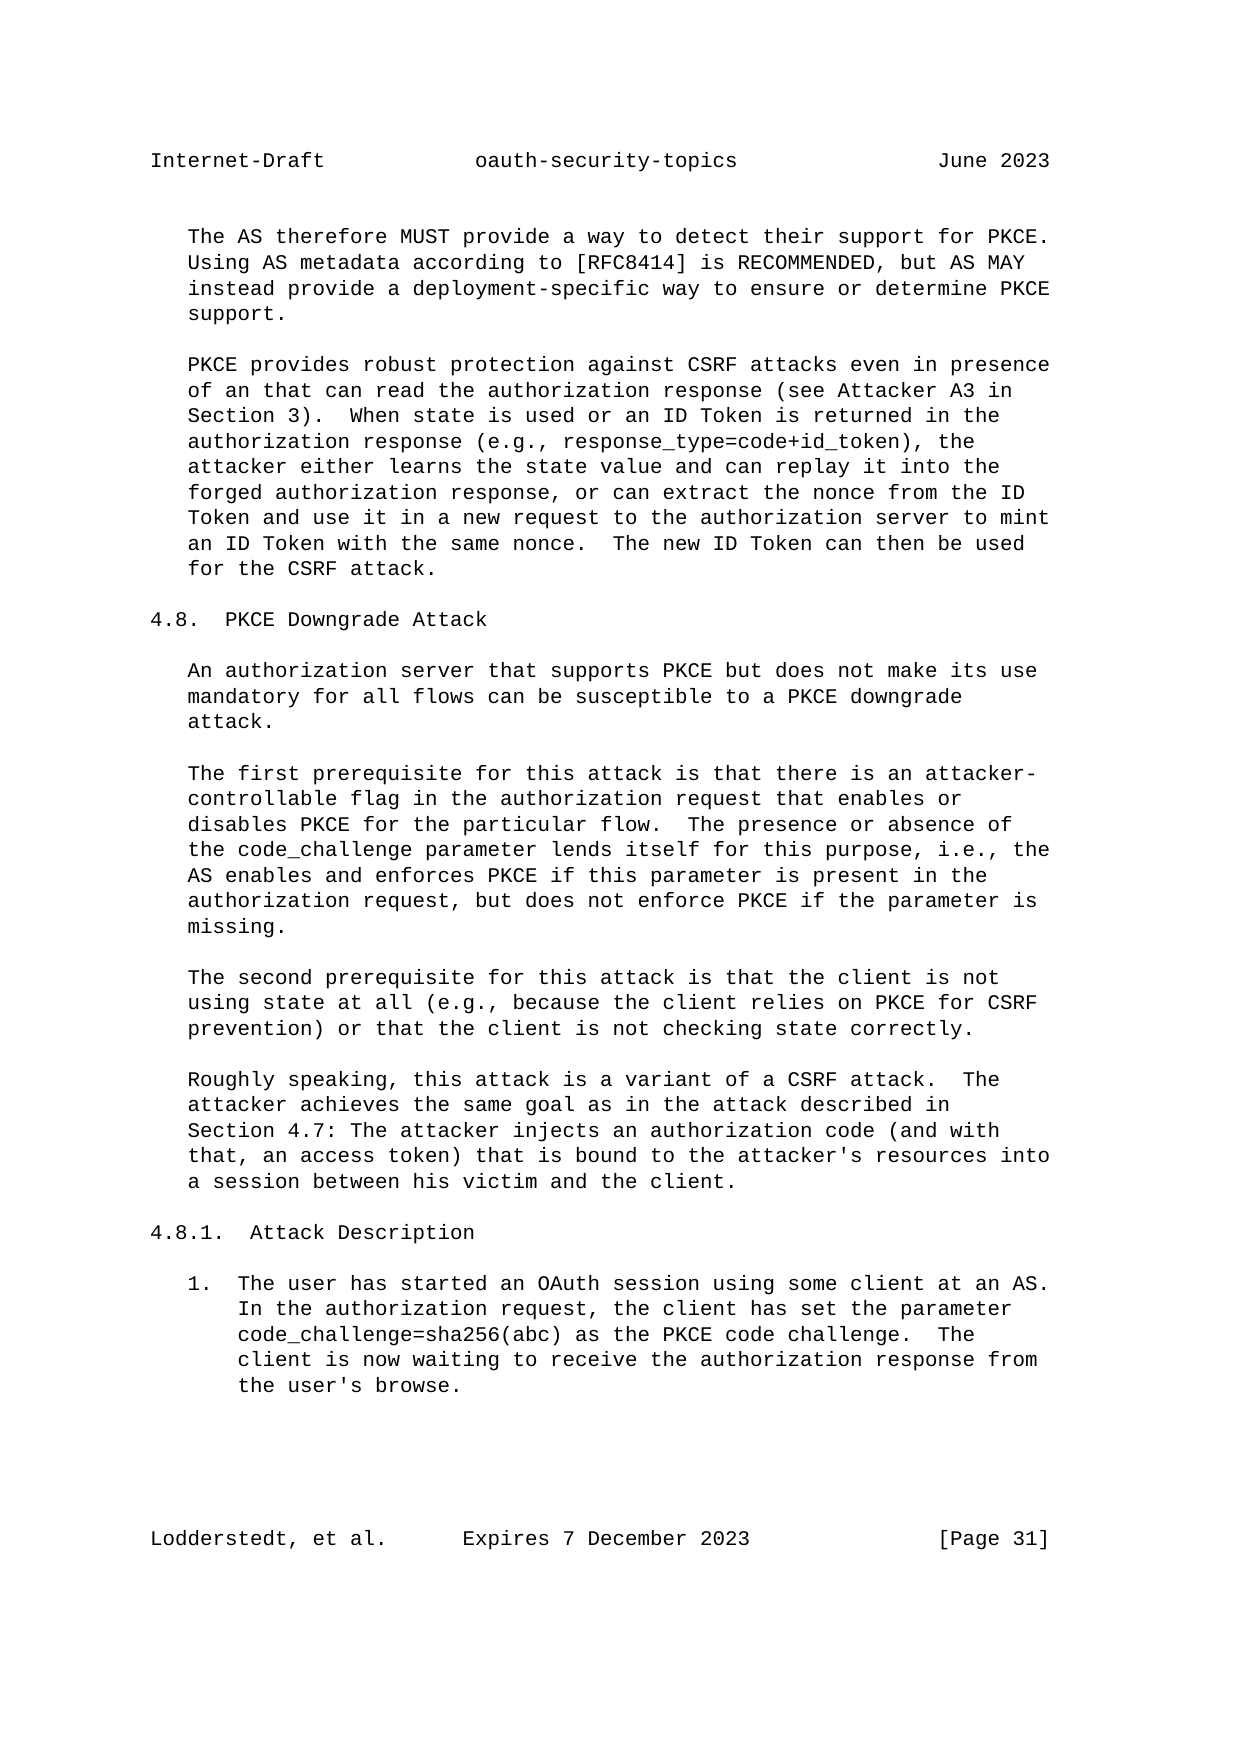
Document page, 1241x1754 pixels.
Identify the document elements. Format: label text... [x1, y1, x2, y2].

text for the CSRF attack. [150, 558, 1090, 582]
text prevention) or that the client is not checking state correctly. [150, 1018, 1090, 1041]
text authorization response (e.g., response_type=code+id_token), the [150, 431, 1090, 454]
text attack. [150, 711, 1090, 735]
text authorization request, but does not enforce PKCE if the parameter is [150, 890, 1090, 914]
text controllable flag in the authorization request that enables or [150, 788, 1090, 812]
text Token and use it in a new request to the authorization server to mint [150, 507, 1090, 531]
text code_challenge=sha256(abc) as the PKCE code challenge. The [150, 1324, 1090, 1348]
text 4.8. PKCE Downgrade Attack [150, 609, 1090, 633]
text 1. The user has started an OAuth session using some client at an AS. [150, 1273, 1090, 1297]
text Section 3). When state is used or an ID Token is returned in the [150, 405, 1090, 429]
text An authorization server that supports PKCE but does not make its use [150, 660, 1090, 684]
text Internet-Draft oauth-security-topics June 2023 [150, 150, 1090, 174]
text Section 4.7: The attacker injects an authorization code (and with [150, 1120, 1090, 1143]
text disables PKCE for the particular flow. The presence or absence of [150, 813, 1090, 837]
text 4.8.1. Attack Description [150, 1222, 1090, 1246]
text Roughly speaking, this attack is a variant of a CSRF attack. The [150, 1069, 1090, 1092]
text the code_challenge parameter lends itself for this purpose, i.e., the [150, 839, 1090, 863]
text instead provide a deployment-specific way to ensure or determine PKCE [150, 278, 1090, 301]
text The second prerequisite for this attack is that the client is not [150, 967, 1090, 990]
text attacker achieves the same goal as in the attack described in [150, 1094, 1090, 1118]
text Lodderstedt, et al. Expires 7 December 2023 [Page 31] [150, 1528, 1090, 1552]
text AS enables and enforces PKCE if this parameter is present in the [150, 864, 1090, 888]
text PKCE provides robust protection against CSRF attacks even in presence [150, 354, 1090, 378]
text missing. [150, 916, 1090, 939]
text an ID Token with the same nonce. The new ID Token can then be used [150, 533, 1090, 556]
text client is now waiting to receive the authorization response from [150, 1349, 1090, 1373]
text that, an access token) that is bound to the attacker's resources into [150, 1145, 1090, 1169]
text of an that can read the authorization response (see Attacker A3 in [150, 380, 1090, 403]
text using state at all (e.g., because the client relies on PKCE for CSRF [150, 992, 1090, 1016]
text The AS therefore MUST provide a way to detect their support for PKCE. [150, 227, 1090, 250]
text The first prerequisite for this attack is that there is an attacker- [150, 762, 1090, 786]
text mandatory for all flows can be susceptible to a PKCE downgrade [150, 686, 1090, 709]
text forged authorization response, or can extract the nonce from the ID [150, 482, 1090, 505]
text attacker either learns the state value and can replay it into the [150, 456, 1090, 480]
text Using AS metadata according to [RFC8414] is RECOMMENDED, but AS MAY [150, 252, 1090, 276]
text In the authorization request, the client has set the parameter [150, 1298, 1090, 1322]
text support. [150, 303, 1090, 327]
text a session between his victim and the client. [150, 1171, 1090, 1194]
text the user's browse. [150, 1375, 1090, 1399]
